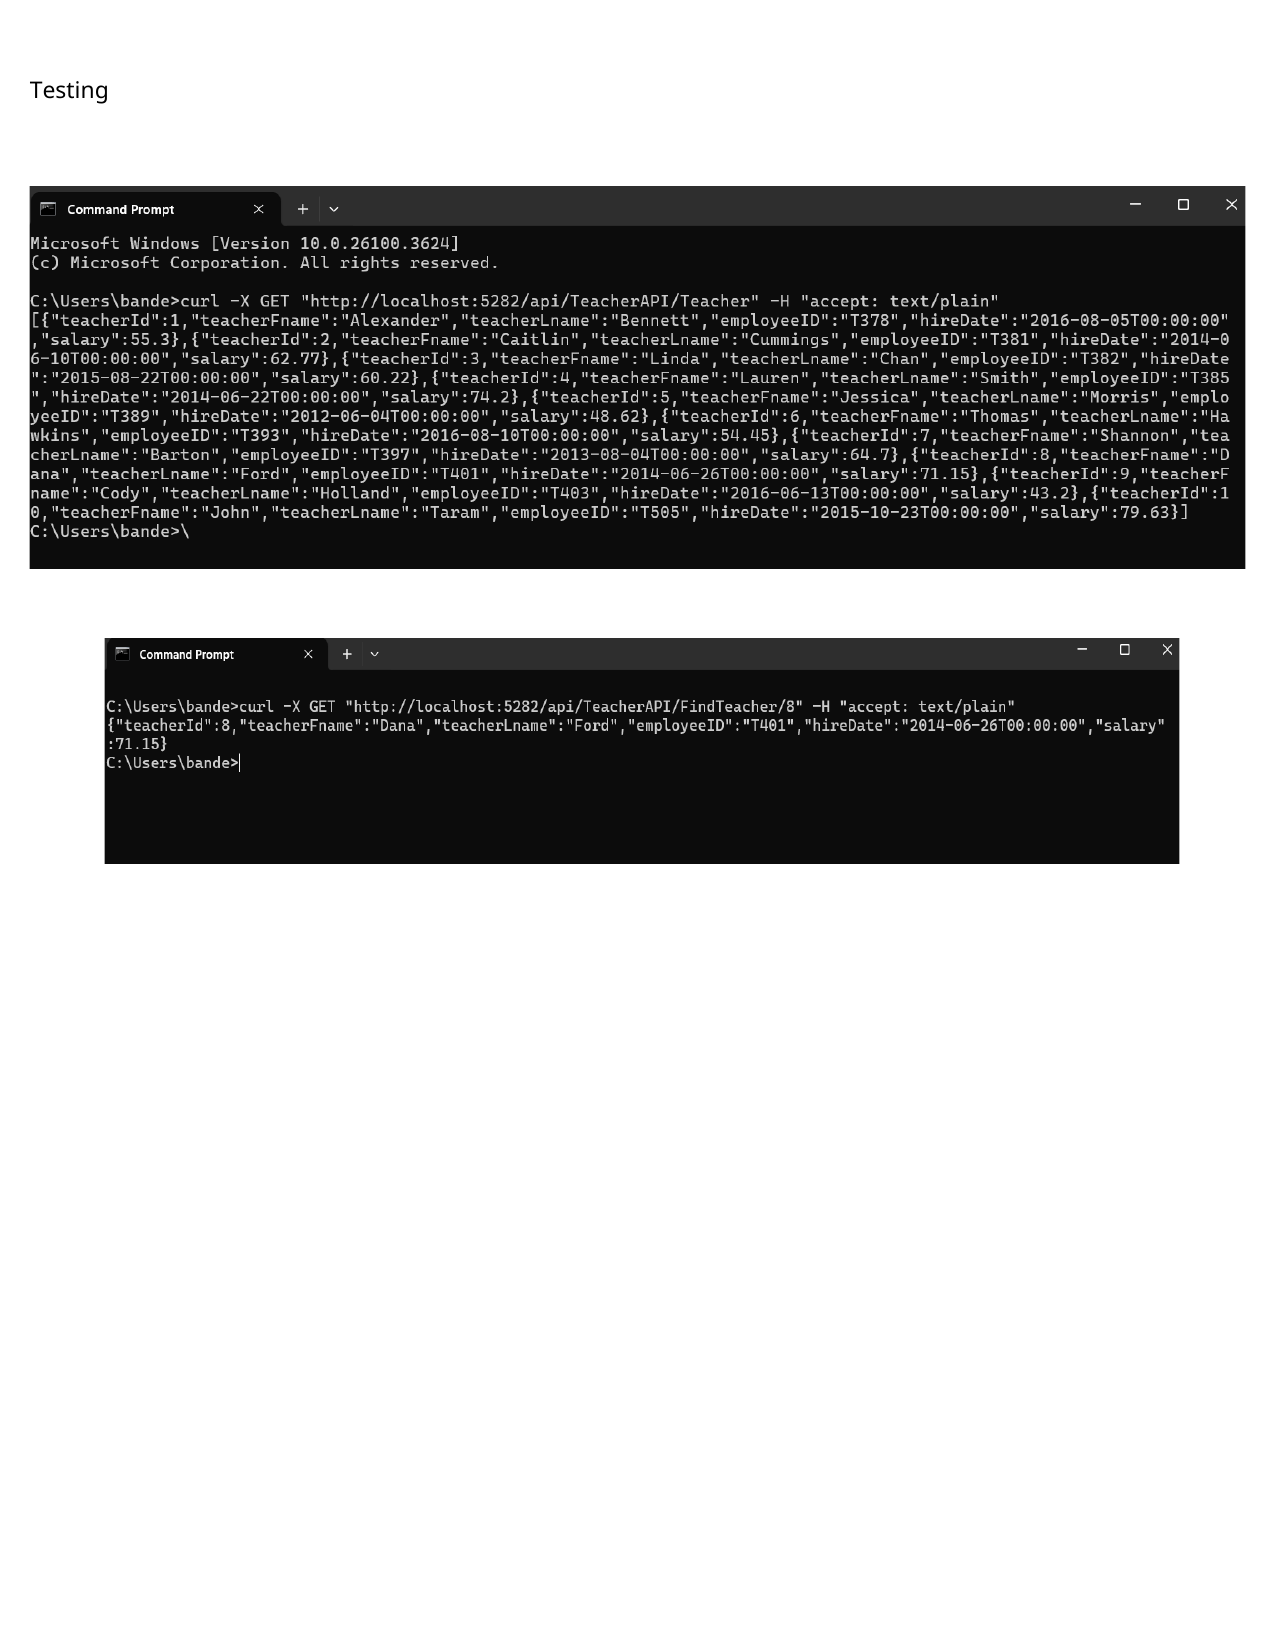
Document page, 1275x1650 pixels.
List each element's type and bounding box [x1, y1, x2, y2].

picture [29, 186, 1246, 569]
picture [104, 638, 1180, 864]
